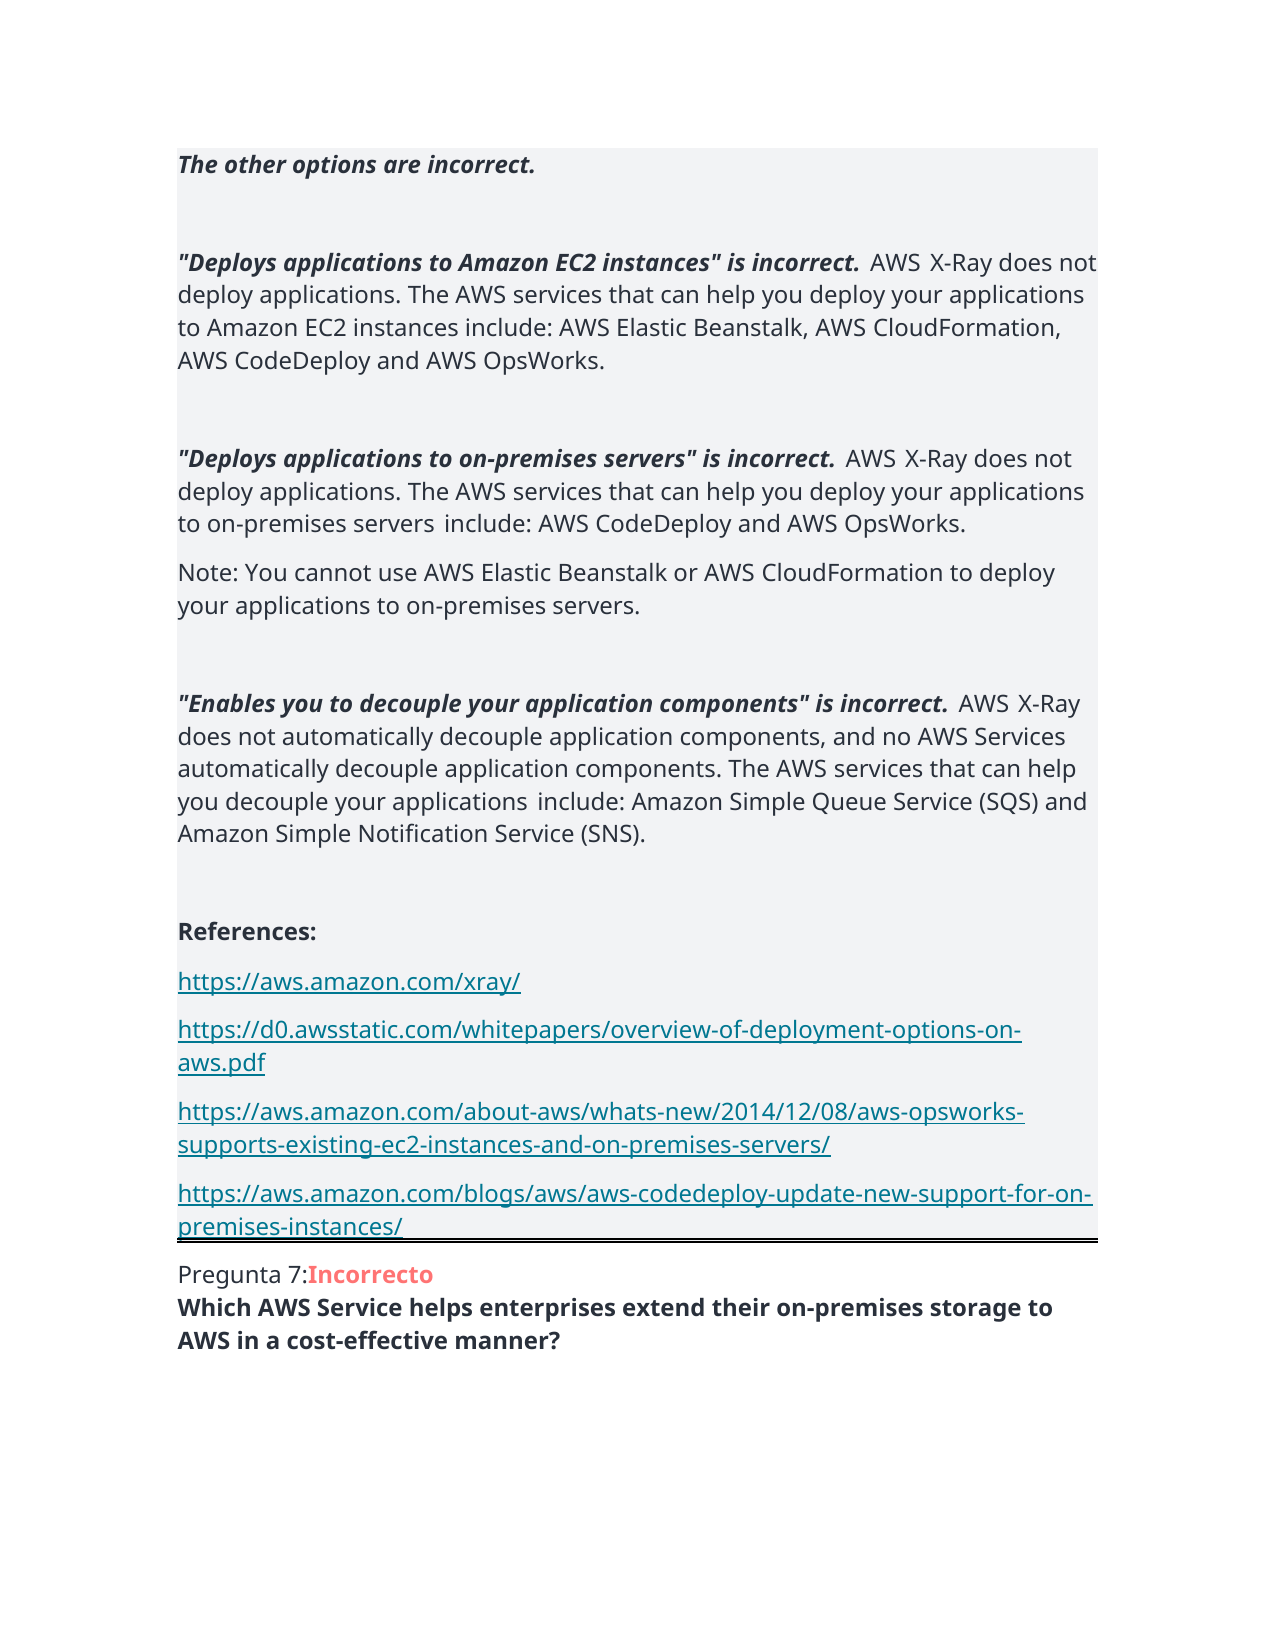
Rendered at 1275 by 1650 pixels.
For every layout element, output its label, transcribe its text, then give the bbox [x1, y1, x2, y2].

text Pregunta 7:Incorrecto [177, 1258, 1098, 1291]
text The other options are incorrect. [177, 148, 1098, 180]
text "Deploys applications to Amazon EC2 instances" is incorrect. AWS X-Ray does not deploy applications. The AWS services that can help you deploy your applications to Amazon EC2 instances include: AWS Elastic Beanstalk, AWS CloudFormation, AWS CodeDeploy and AWS OpsWorks. [177, 246, 1098, 376]
text Note: You cannot use AWS Elastic Beanstalk or AWS CloudFormation to deploy your applications to on-premises servers. [177, 556, 1098, 621]
text https://aws.amazon.com/about-aws/whats-new/2014/12/08/aws-opsworks-supports-existing-ec2-instances-and-on-premises-servers/ [177, 1095, 1098, 1160]
text "Enables you to decouple your application components" is incorrect. AWS X-Ray does not automatically decouple application components, and no AWS Services automatically decouple application components. The AWS services that can help you decouple your applications include: Amazon Simple Queue Service (SQS) and Amazon Simple Notification Service (SNS). [177, 687, 1098, 850]
text https://aws.amazon.com/xray/ [177, 964, 1098, 997]
text References: [177, 915, 1098, 948]
text https://d0.awsstatic.com/whitepapers/overview-of-deployment-options-on-aws.pdf [177, 1013, 1098, 1078]
text ​Which AWS Service helps enterprises extend their on-premises storage to AWS in a cost-effective manner? [177, 1291, 1098, 1356]
text https://aws.amazon.com/blogs/aws/aws-codedeploy-update-new-support-for-on-premises-instances/ [177, 1177, 1098, 1238]
text "Deploys applications to on-premises servers" is incorrect. AWS X-Ray does not deploy applications. The AWS services that can help you deploy your applications to on-premises servers include: AWS CodeDeploy and AWS OpsWorks. [177, 442, 1098, 539]
